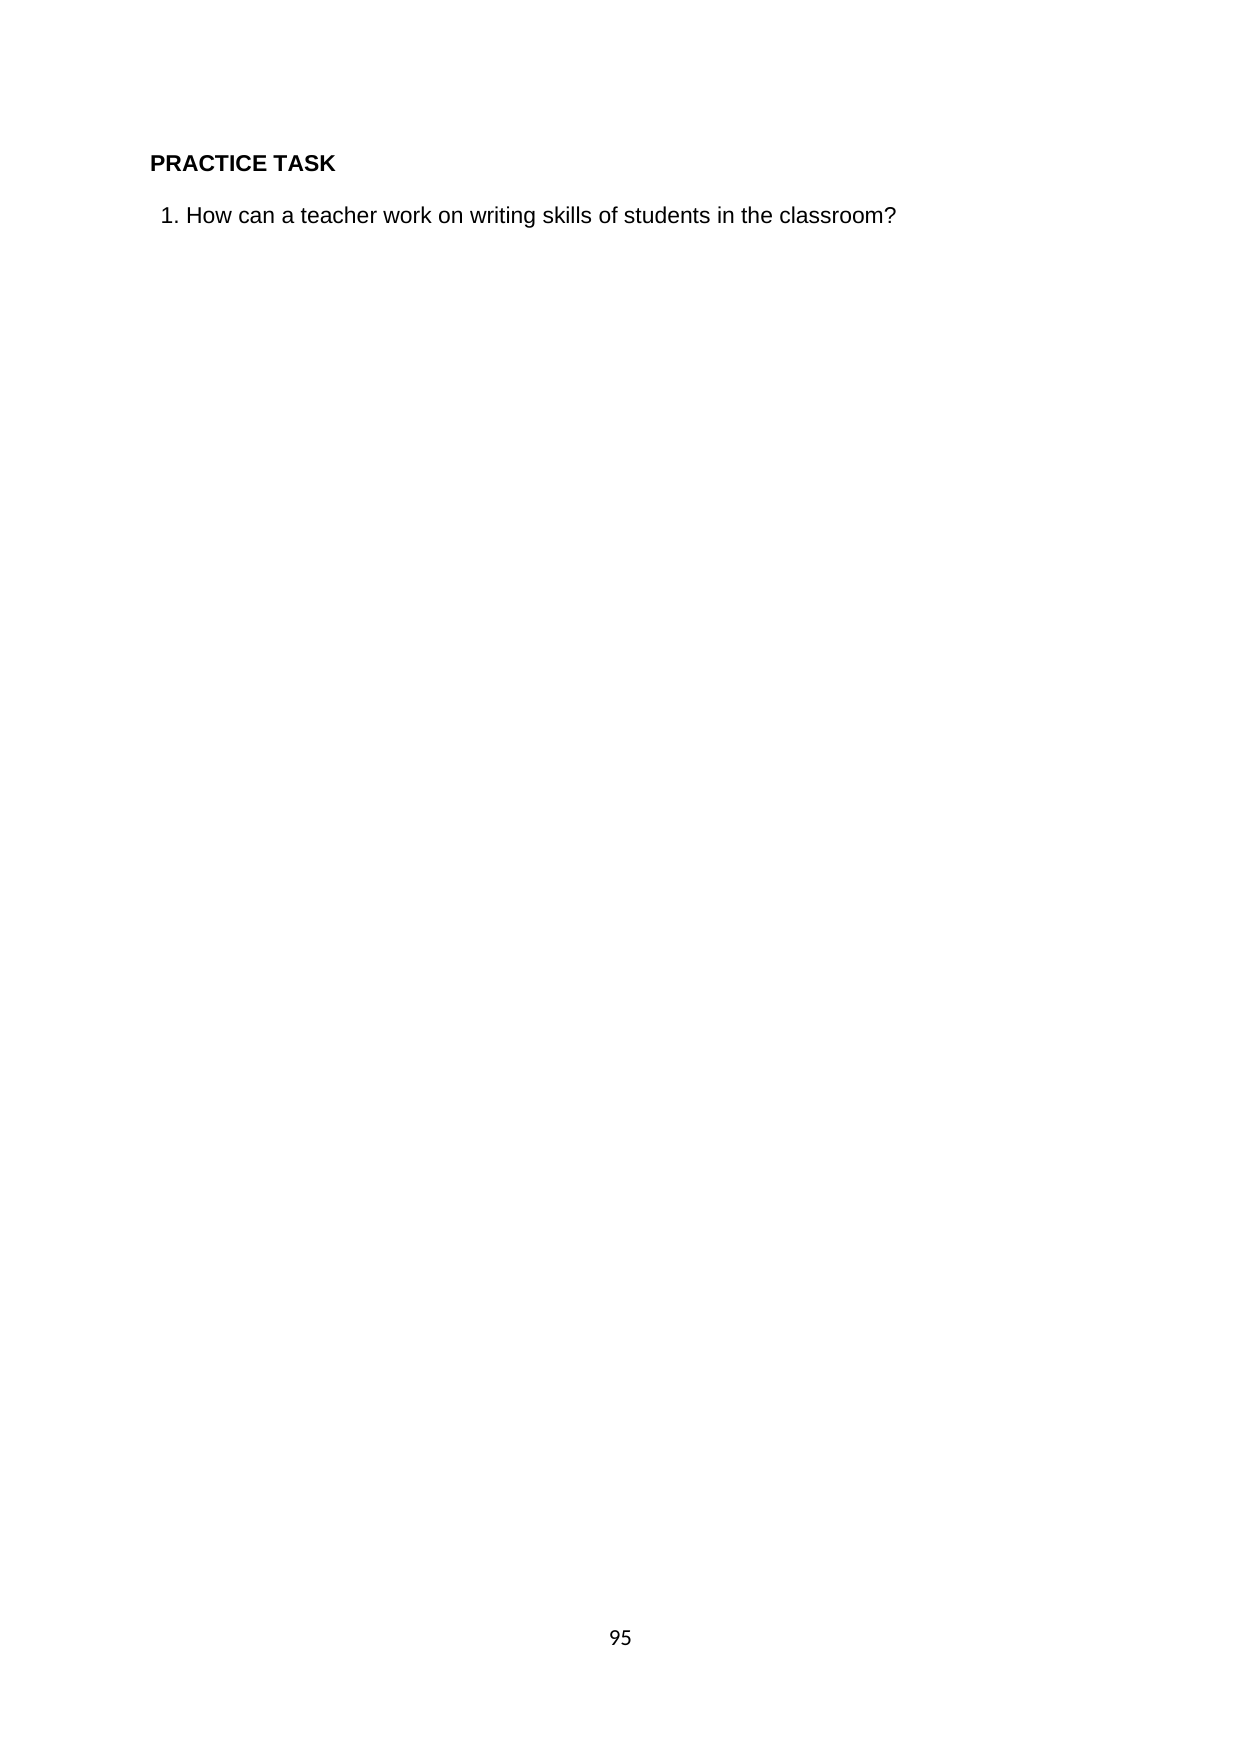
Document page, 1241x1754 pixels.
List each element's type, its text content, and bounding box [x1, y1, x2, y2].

text PRACTICE TASK [150, 150, 1080, 176]
text 1. How can a teacher work on writing skills of students in the classroom? [160, 202, 1080, 228]
